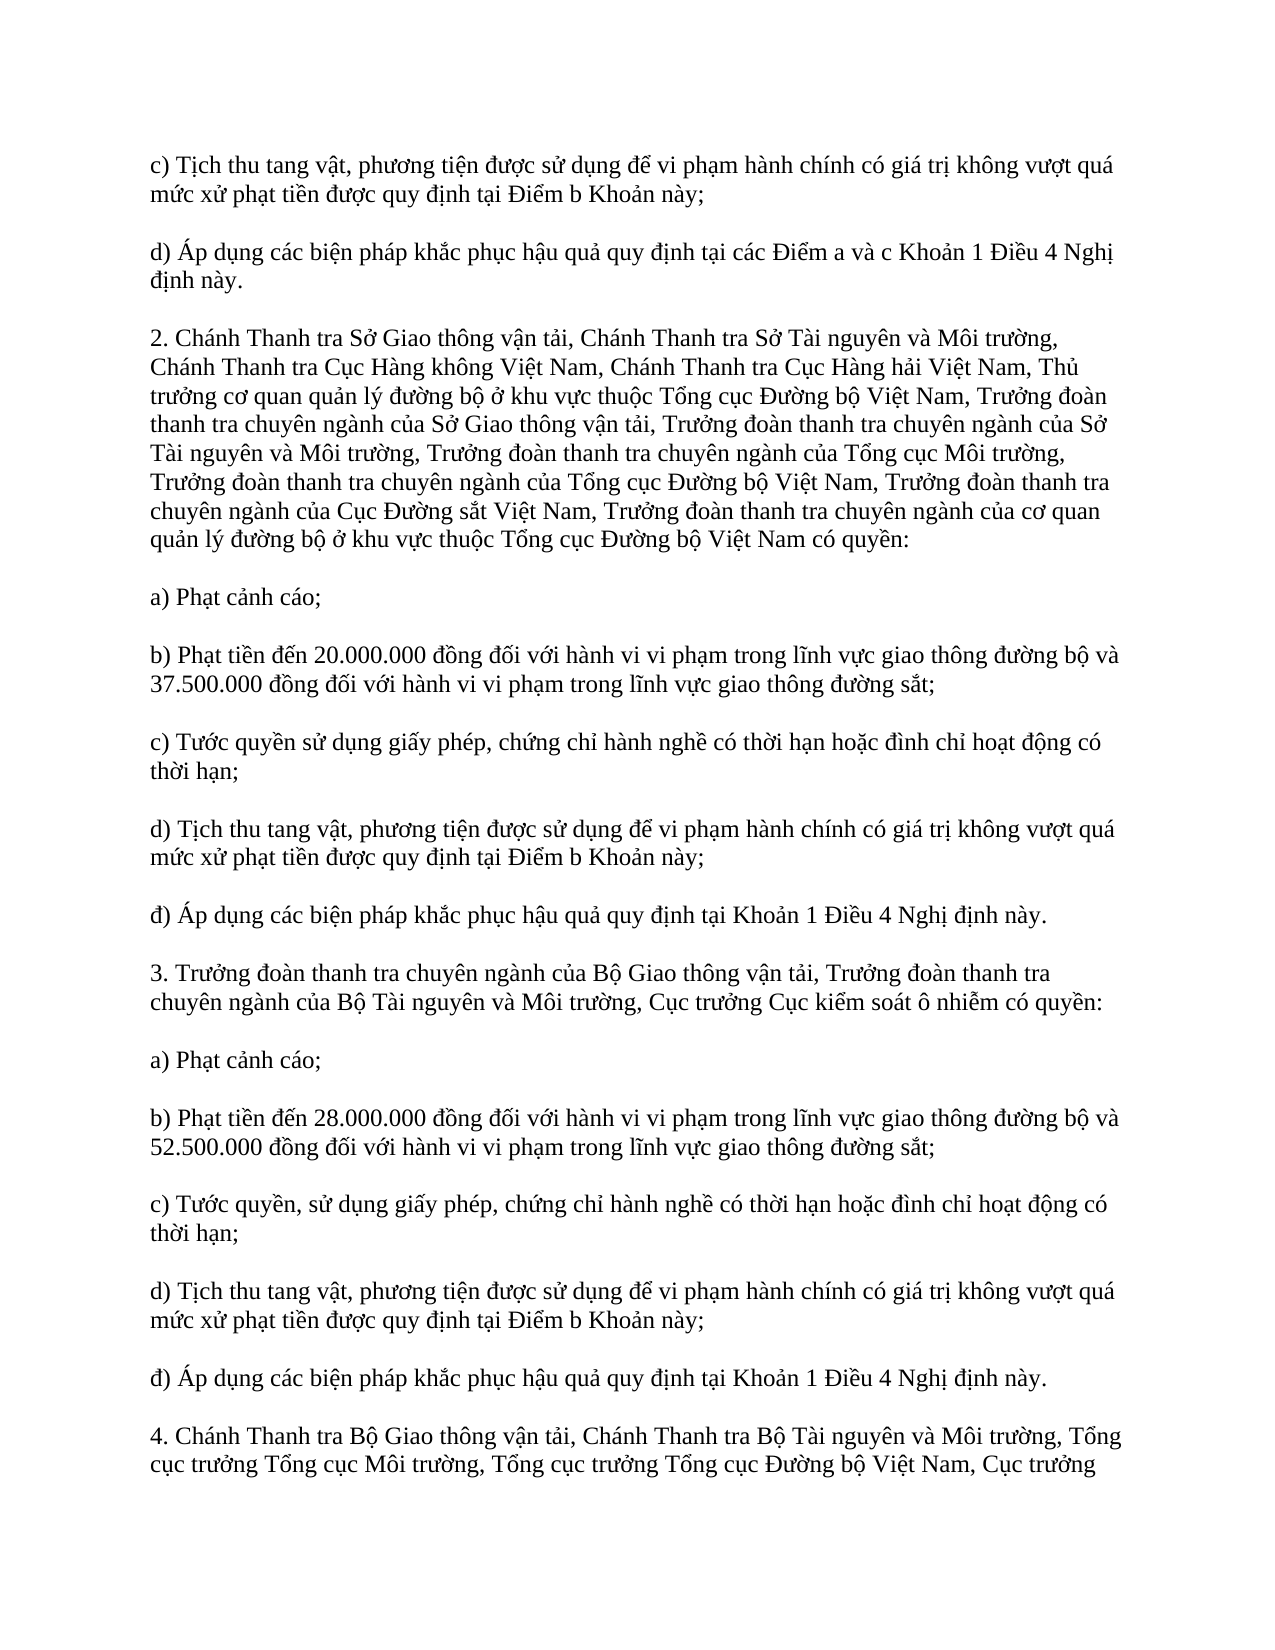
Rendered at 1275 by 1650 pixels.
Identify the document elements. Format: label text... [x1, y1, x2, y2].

text 2. Chánh Thanh tra Sở Giao thông vận tải, Chánh Thanh tra Sở Tài nguyên và Môi trường, Chánh Thanh tra Cục Hàng không Việt Nam, Chánh Thanh tra Cục Hàng hải Việt Nam, Thủ trưởng cơ quan quản lý đường bộ ở khu vực thuộc Tổng cục Đường bộ Việt Nam, Trưởng đoàn thanh tra chuyên ngành của Sở Giao thông vận tải, Trưởng đoàn thanh tra chuyên ngành của Sở Tài nguyên và Môi trường, Trưởng đoàn thanh tra chuyên ngành của Tổng cục Môi trường, Trưởng đoàn thanh tra chuyên ngành của Tổng cục Đường bộ Việt Nam, Trưởng đoàn thanh tra chuyên ngành của Cục Đường sắt Việt Nam, Trưởng đoàn thanh tra chuyên ngành của cơ quan quản lý đường bộ ở khu vực thuộc Tổng cục Đường bộ Việt Nam có quyền: [150, 323, 1125, 553]
text b) Phạt tiền đến 28.000.000 đồng đối với hành vi vi phạm trong lĩnh vực giao thông đường bộ và 52.500.000 đồng đối với hành vi vi phạm trong lĩnh vực giao thông đường sắt; [150, 1103, 1125, 1160]
text c) Tước quyền sử dụng giấy phép, chứng chỉ hành nghề có thời hạn hoặc đình chỉ hoạt động có thời hạn; [150, 727, 1125, 784]
text d) Tịch thu tang vật, phương tiện được sử dụng để vi phạm hành chính có giá trị không vượt quá mức xử phạt tiền được quy định tại Điểm b Khoản này; [150, 814, 1125, 871]
text 3. Trưởng đoàn thanh tra chuyên ngành của Bộ Giao thông vận tải, Trưởng đoàn thanh tra chuyên ngành của Bộ Tài nguyên và Môi trường, Cục trưởng Cục kiểm soát ô nhiễm có quyền: [150, 958, 1125, 1016]
text a) Phạt cảnh cáo; [150, 582, 1125, 611]
text c) Tịch thu tang vật, phương tiện được sử dụng để vi phạm hành chính có giá trị không vượt quá mức xử phạt tiền được quy định tại Điểm b Khoản này; [150, 150, 1125, 207]
text c) Tước quyền, sử dụng giấy phép, chứng chỉ hành nghề có thời hạn hoặc đình chỉ hoạt động có thời hạn; [150, 1189, 1125, 1247]
text b) Phạt tiền đến 20.000.000 đồng đối với hành vi vi phạm trong lĩnh vực giao thông đường bộ và 37.500.000 đồng đối với hành vi vi phạm trong lĩnh vực giao thông đường sắt; [150, 640, 1125, 698]
text đ) Áp dụng các biện pháp khắc phục hậu quả quy định tại Khoản 1 Điều 4 Nghị định này. [150, 1363, 1125, 1392]
text d) Áp dụng các biện pháp khắc phục hậu quả quy định tại các Điểm a và c Khoản 1 Điều 4 Nghị định này. [150, 237, 1125, 294]
text đ) Áp dụng các biện pháp khắc phục hậu quả quy định tại Khoản 1 Điều 4 Nghị định này. [150, 900, 1125, 929]
text d) Tịch thu tang vật, phương tiện được sử dụng để vi phạm hành chính có giá trị không vượt quá mức xử phạt tiền được quy định tại Điểm b Khoản này; [150, 1276, 1125, 1334]
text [150, 1421, 1125, 1478]
text a) Phạt cảnh cáo; [150, 1045, 1125, 1074]
